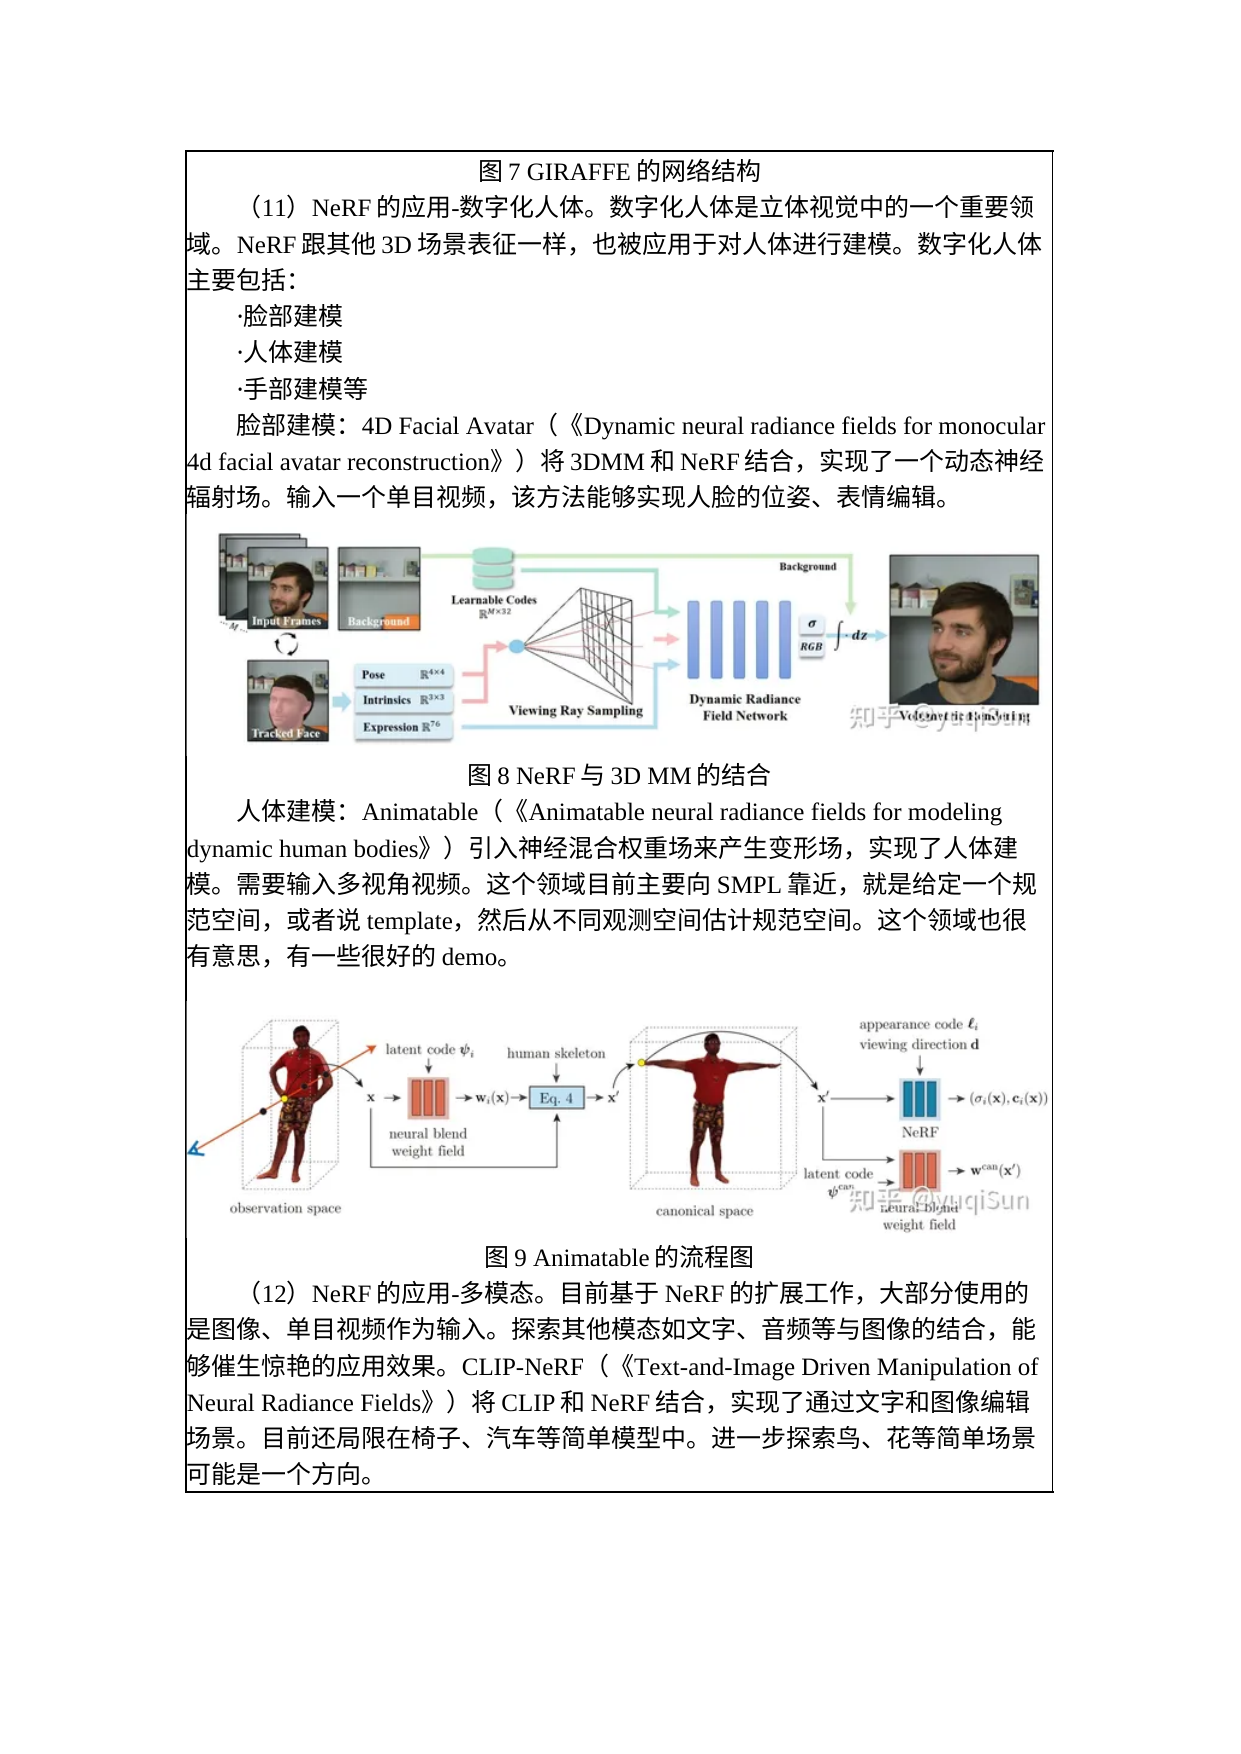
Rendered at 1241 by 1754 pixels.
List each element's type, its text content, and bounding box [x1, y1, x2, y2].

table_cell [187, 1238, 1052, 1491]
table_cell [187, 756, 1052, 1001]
picture [186, 1001, 1052, 1238]
picture [186, 514, 1052, 756]
